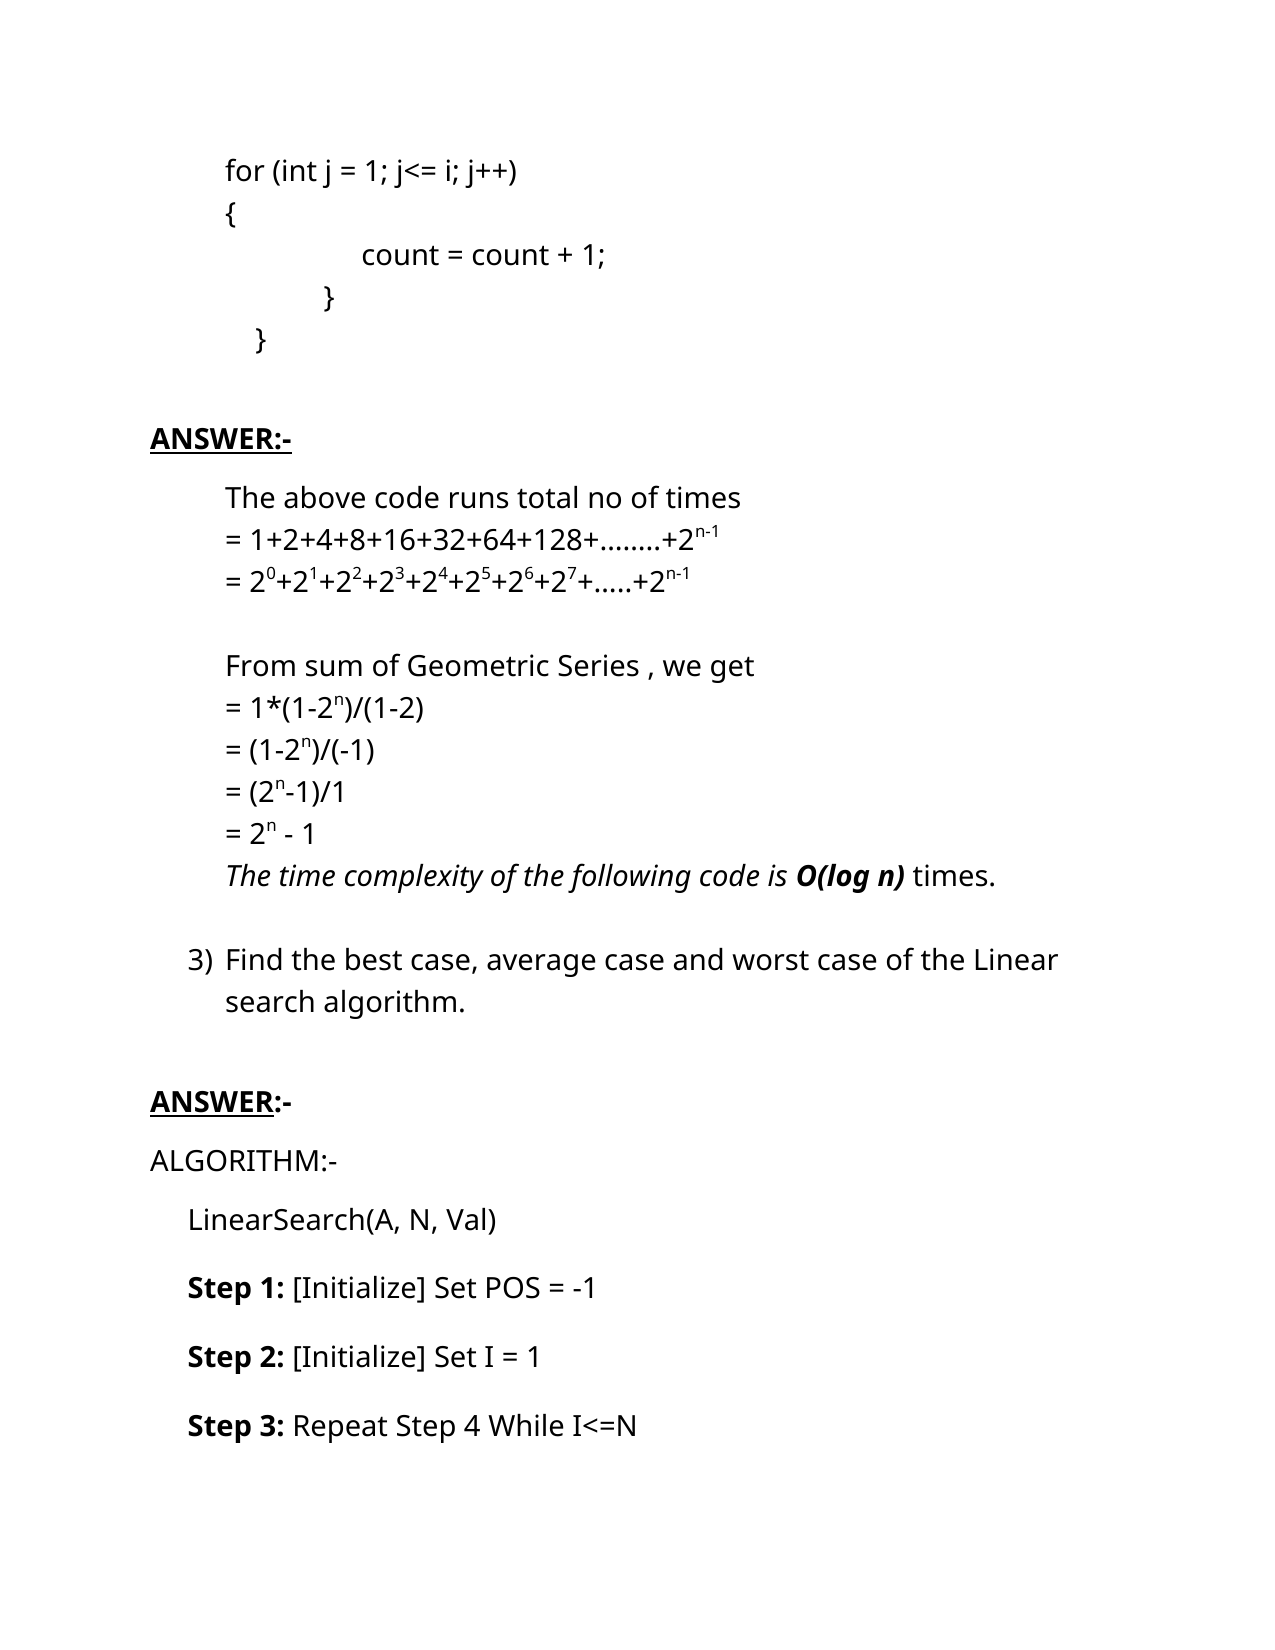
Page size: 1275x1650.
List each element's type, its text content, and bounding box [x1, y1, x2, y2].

list Find the best case, average case and worst case of the Linear search algorithm. [187, 939, 1125, 1021]
list = 2n - 1 [225, 813, 1125, 853]
text ANSWER:- [150, 418, 1125, 458]
list = 20+21+22+23+24+25+26+27+…..+2n-1 [225, 561, 1125, 601]
list = (2n-1)/1 [225, 771, 1125, 811]
list } [225, 318, 1125, 358]
list The time complexity of the following code is O(log n) times. [225, 855, 1125, 895]
list { [225, 192, 1125, 232]
list for (int j = 1; j<= i; j++) [225, 150, 1125, 190]
list = (1-2n)/(-1) [225, 729, 1125, 769]
list From sum of Geometric Series , we get [225, 645, 1125, 685]
list = 1*(1-2n)/(1-2) [225, 687, 1125, 727]
text LinearSearch(A, N, Val) [187, 1199, 1125, 1238]
text ANSWER:- [150, 1082, 1125, 1121]
text Step 1: [Initialize] Set POS = -1 [187, 1268, 1125, 1307]
text Step 3: Repeat Step 4 While I<=N [187, 1405, 1125, 1445]
text ALGORITHM:- [150, 1140, 1125, 1180]
list The above code runs total no of times [225, 477, 1125, 517]
text Step 2: [Initialize] Set I = 1 [187, 1337, 1125, 1376]
list } [225, 276, 1125, 316]
list count = count + 1; [225, 234, 1125, 274]
list = 1+2+4+8+16+32+64+128+……..+2n-1 [225, 519, 1125, 559]
